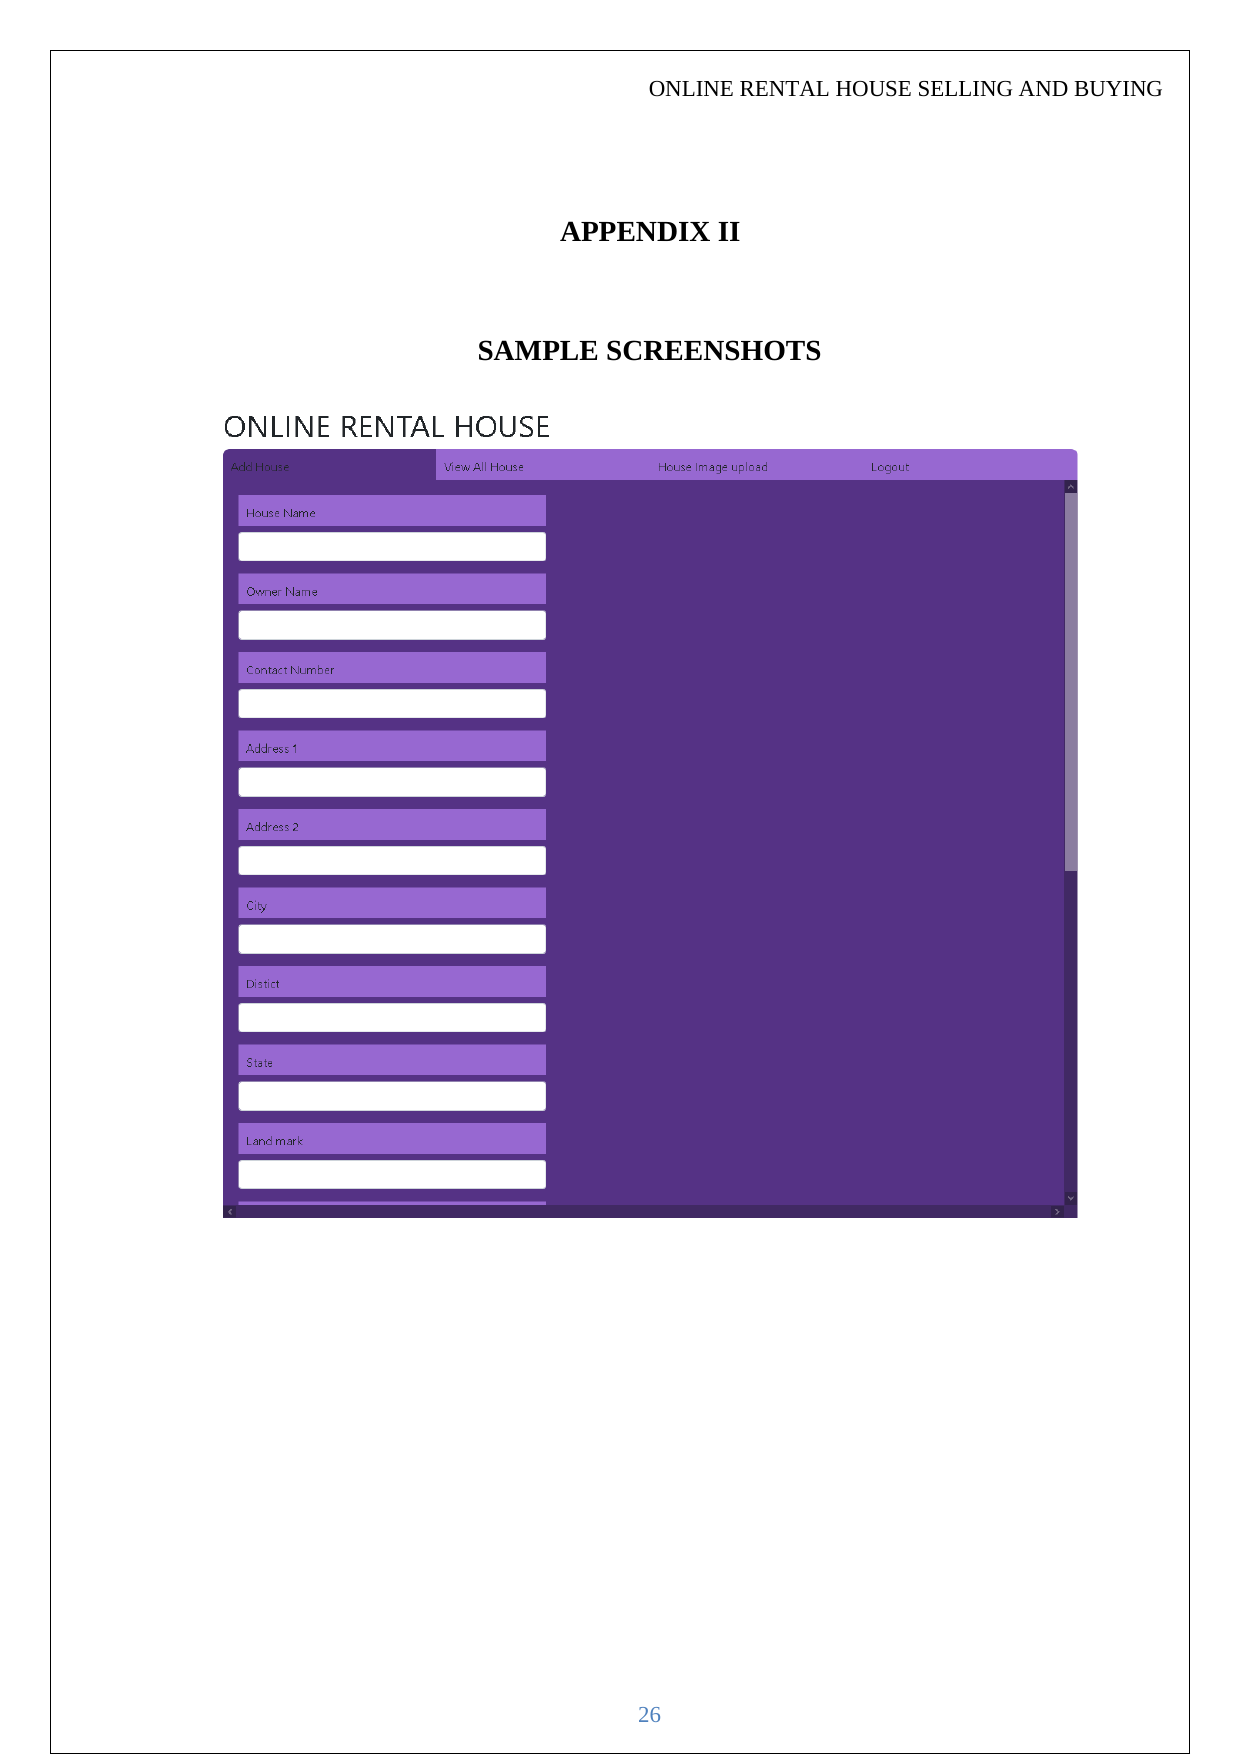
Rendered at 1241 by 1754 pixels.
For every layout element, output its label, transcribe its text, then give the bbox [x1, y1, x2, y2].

picture [135, 391, 1164, 1218]
subtitle APPENDIX II [290, 214, 1010, 248]
text SAMPLE SCREENSHOTS [289, 333, 1010, 367]
